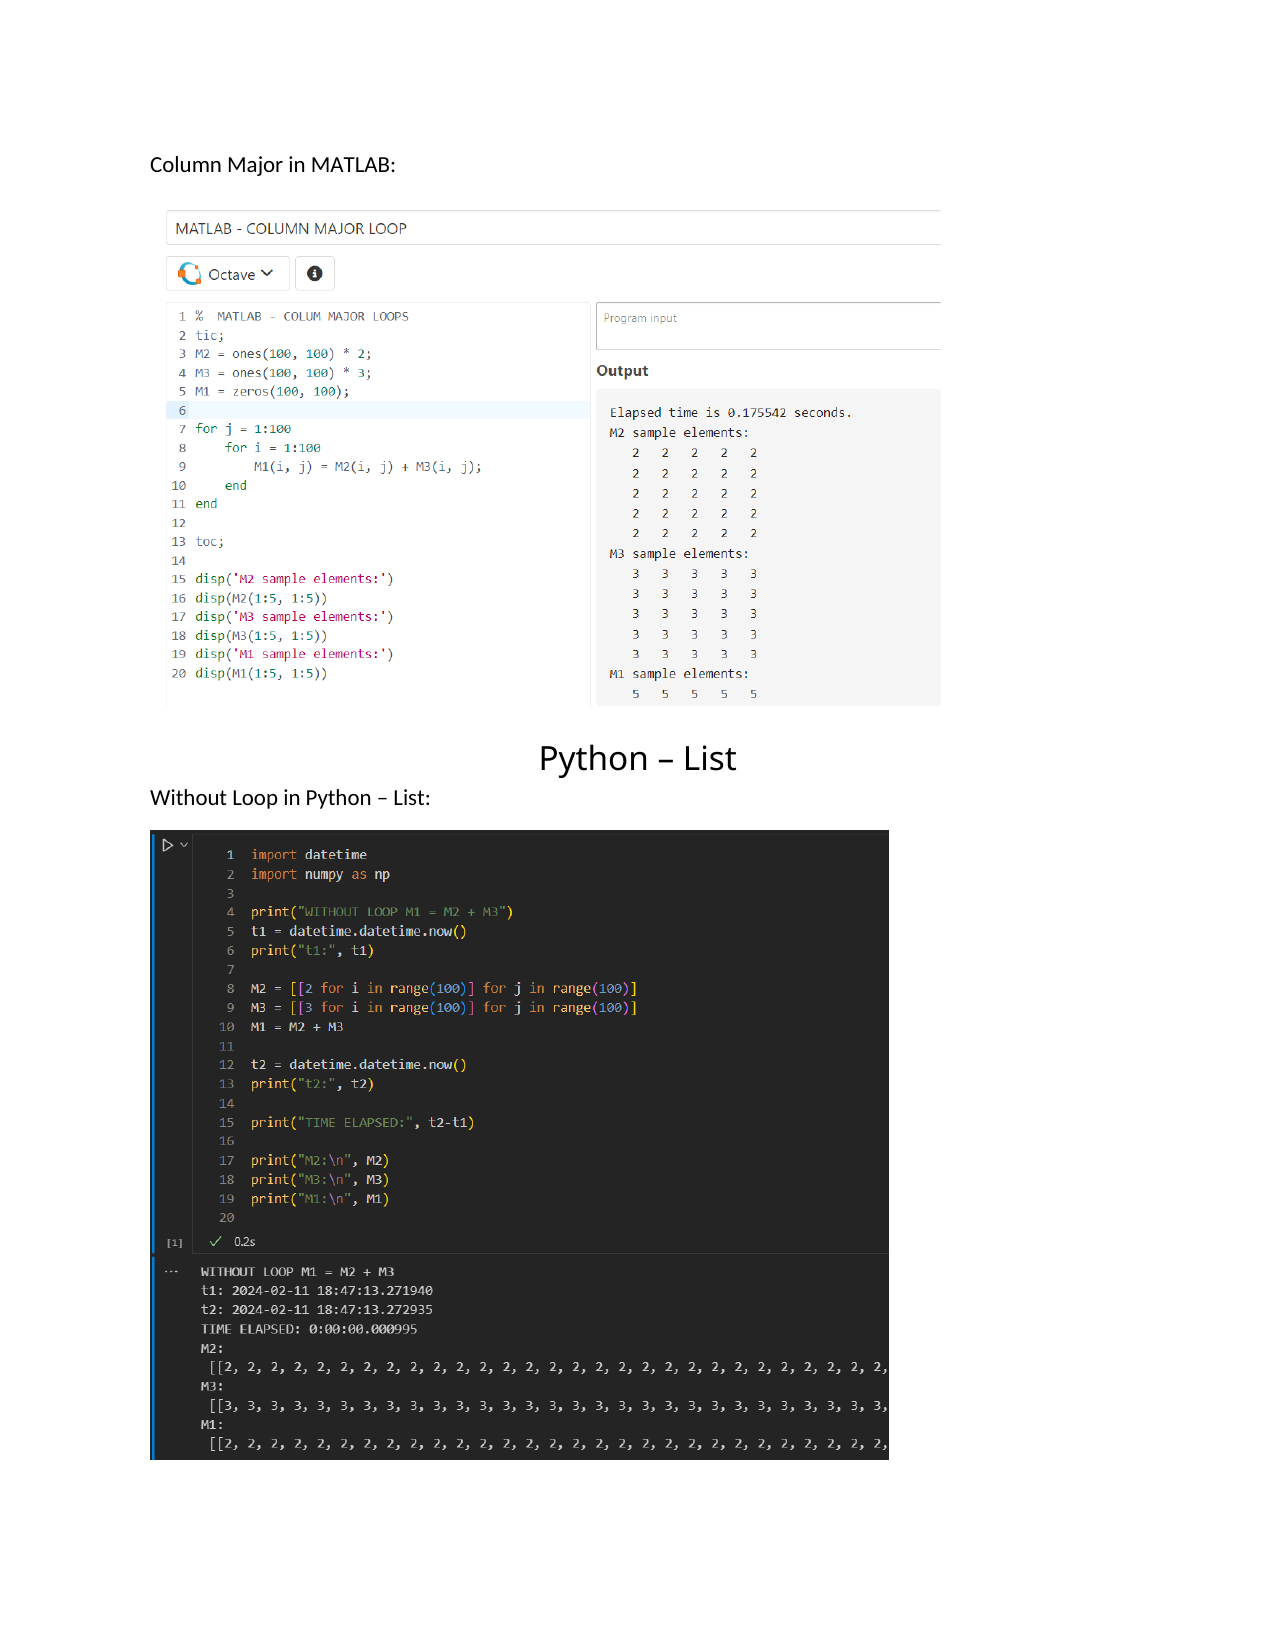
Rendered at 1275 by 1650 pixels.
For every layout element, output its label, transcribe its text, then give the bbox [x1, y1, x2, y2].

picture [150, 196, 941, 707]
picture [150, 830, 889, 1460]
text Without Loop in Python – List: [150, 783, 1125, 811]
text Column Major in MATLAB: [150, 150, 1125, 178]
subtitle Python – List [150, 734, 1125, 780]
